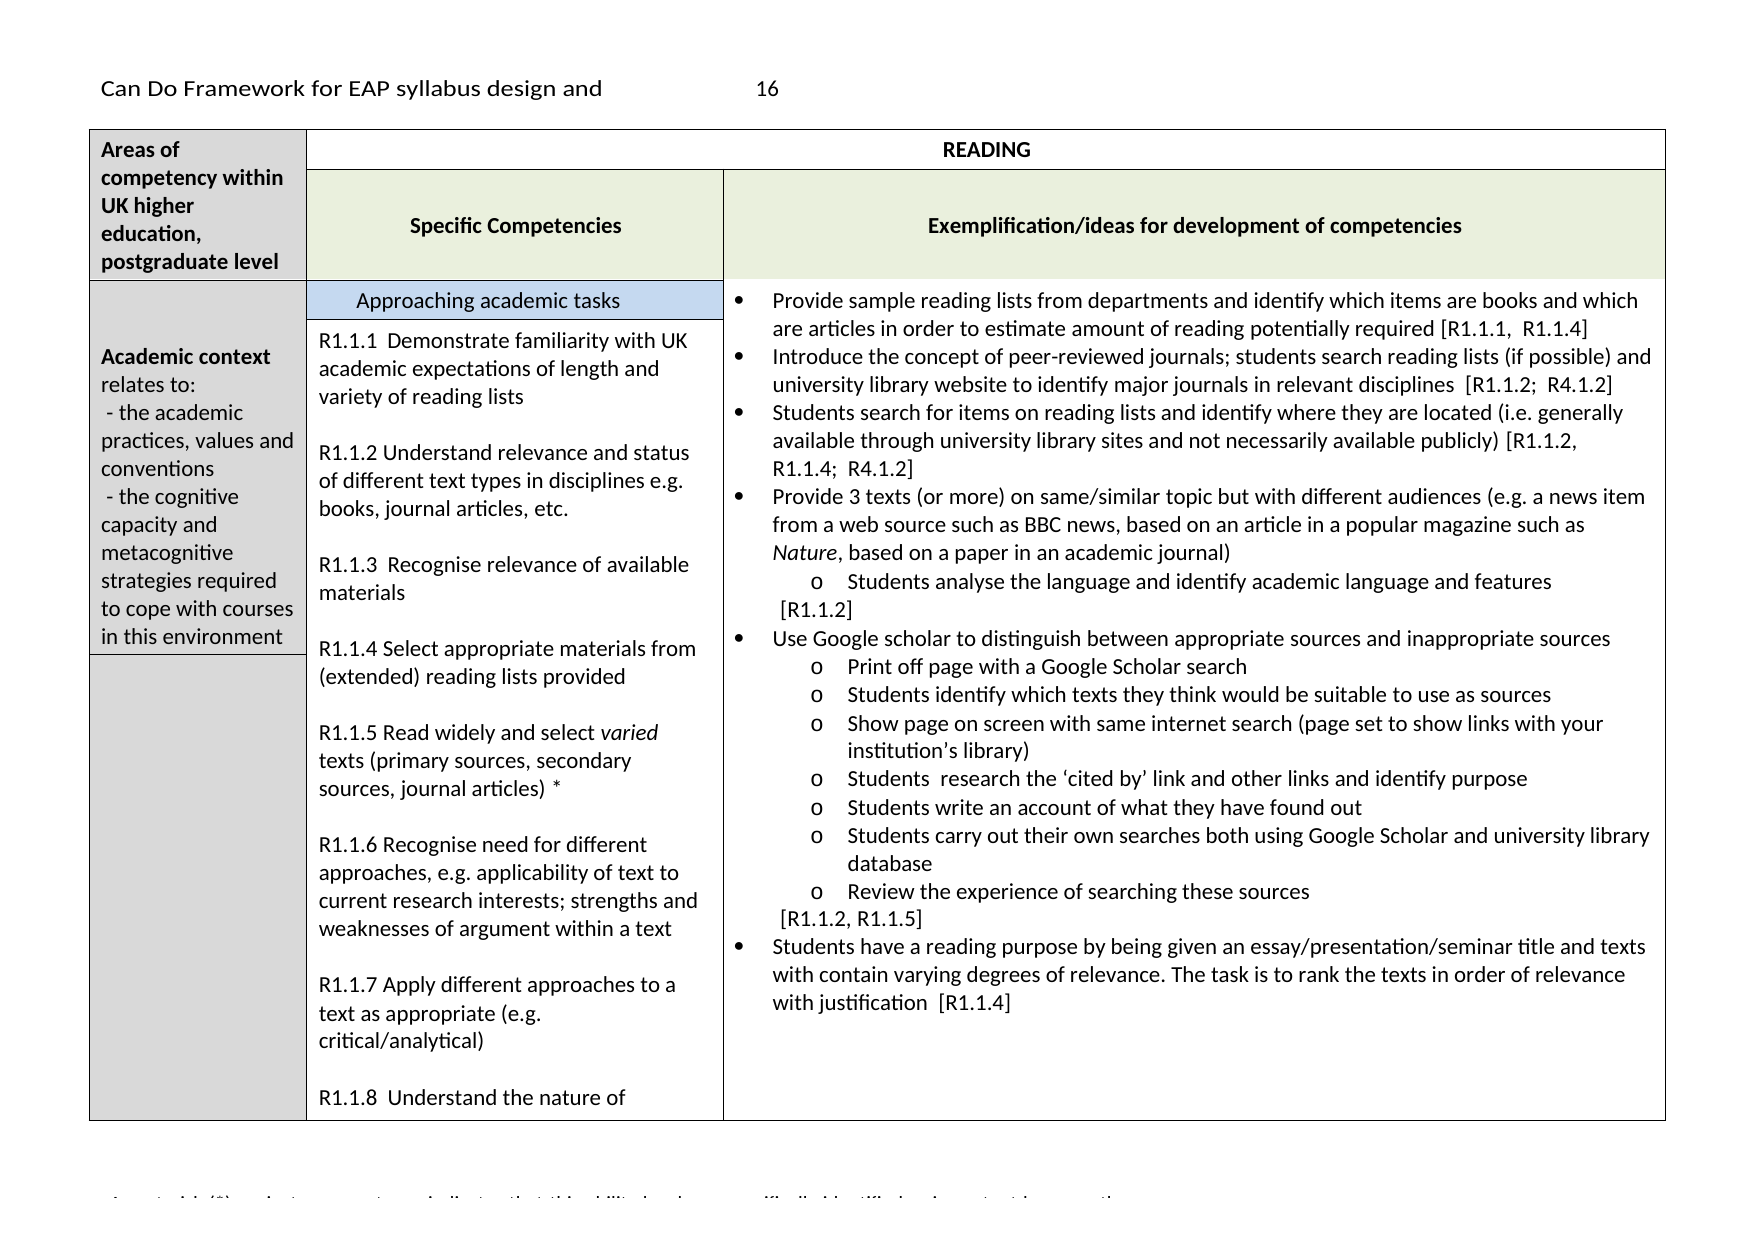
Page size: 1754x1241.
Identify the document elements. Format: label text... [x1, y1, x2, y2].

table_cell Approaching academic tasks [307, 281, 723, 319]
table_cell Exemplification/ideas for development of competencies [724, 170, 1665, 279]
table_header READING [307, 130, 1665, 168]
table_cell [90, 655, 306, 1120]
table_cell Provide sample reading lists from departments and identify which items are books and which are articles in order to estimate amount of reading potentially required [R1.1.1, R1.1.4] Introduce the concept of peer-reviewed journals; students search reading lists (if possible) and university library website to identify major journals in relevant disciplines [R1.1.2; R4.1.2] Students search for items on reading lists and identify where they are located (i.e. generally available through university library sites and not necessarily available publicly) [R1.1.2, R1.1.4; R4.1.2] Provide 3 texts (or more) on same/similar topic but with different audiences (e.g. a news item from a web source such as BBC news, based on an article in a popular magazine such as Nature, based on a paper in an academic journal) Students analyse the language and identify academic language and features [R1.1.2] Use Google scholar to distinguish between appropriate sources and inappropriate sources Print off page with a Google Scholar search Students identify which texts they think would be suitable to use as sources Show page on screen with same internet search (page set to show links with your institution’s library) Students research the ‘cited by’ link and other links and identify purpose Students write an account of what they have found out Students carry out their own searches both using Google Scholar and university library database Review the experience of searching these sources [R1.1.2, R1.1.5] Students have a reading purpose by being given an essay/presentation/seminar title and texts with contain varying degrees of relevance. The task is to rank the texts in order of relevance with justification [R1.1.4] [724, 281, 1665, 1120]
table_cell Specific Competencies [307, 170, 723, 279]
table_cell Academic context relates to: the academic practices, values and conventions the cognitive capacity and metacognitive strategies required to cope with courses in this environment [90, 281, 306, 654]
table_header Areas of competency within UK higher education, postgraduate level [90, 130, 306, 279]
table_cell R1.1.1 Demonstrate familiarity with UK academic expectations of length and variety of reading lists R1.1.2 Understand relevance and status of different text types in disciplines e.g. books, journal articles, etc. R1.1.3 Recognise relevance of available materials R1.1.4 Select appropriate materials from (extended) reading lists provided R1.1.5 Read widely and select varied texts (primary sources, secondary sources, journal articles) * R1.1.6 Recognise need for different approaches, e.g. applicability of text to current research interests; strengths and weaknesses of argument within a text R1.1.7 Apply different approaches to a text as appropriate (e.g. critical/analytical) R1.1.8 Understand the nature of [307, 320, 723, 1120]
